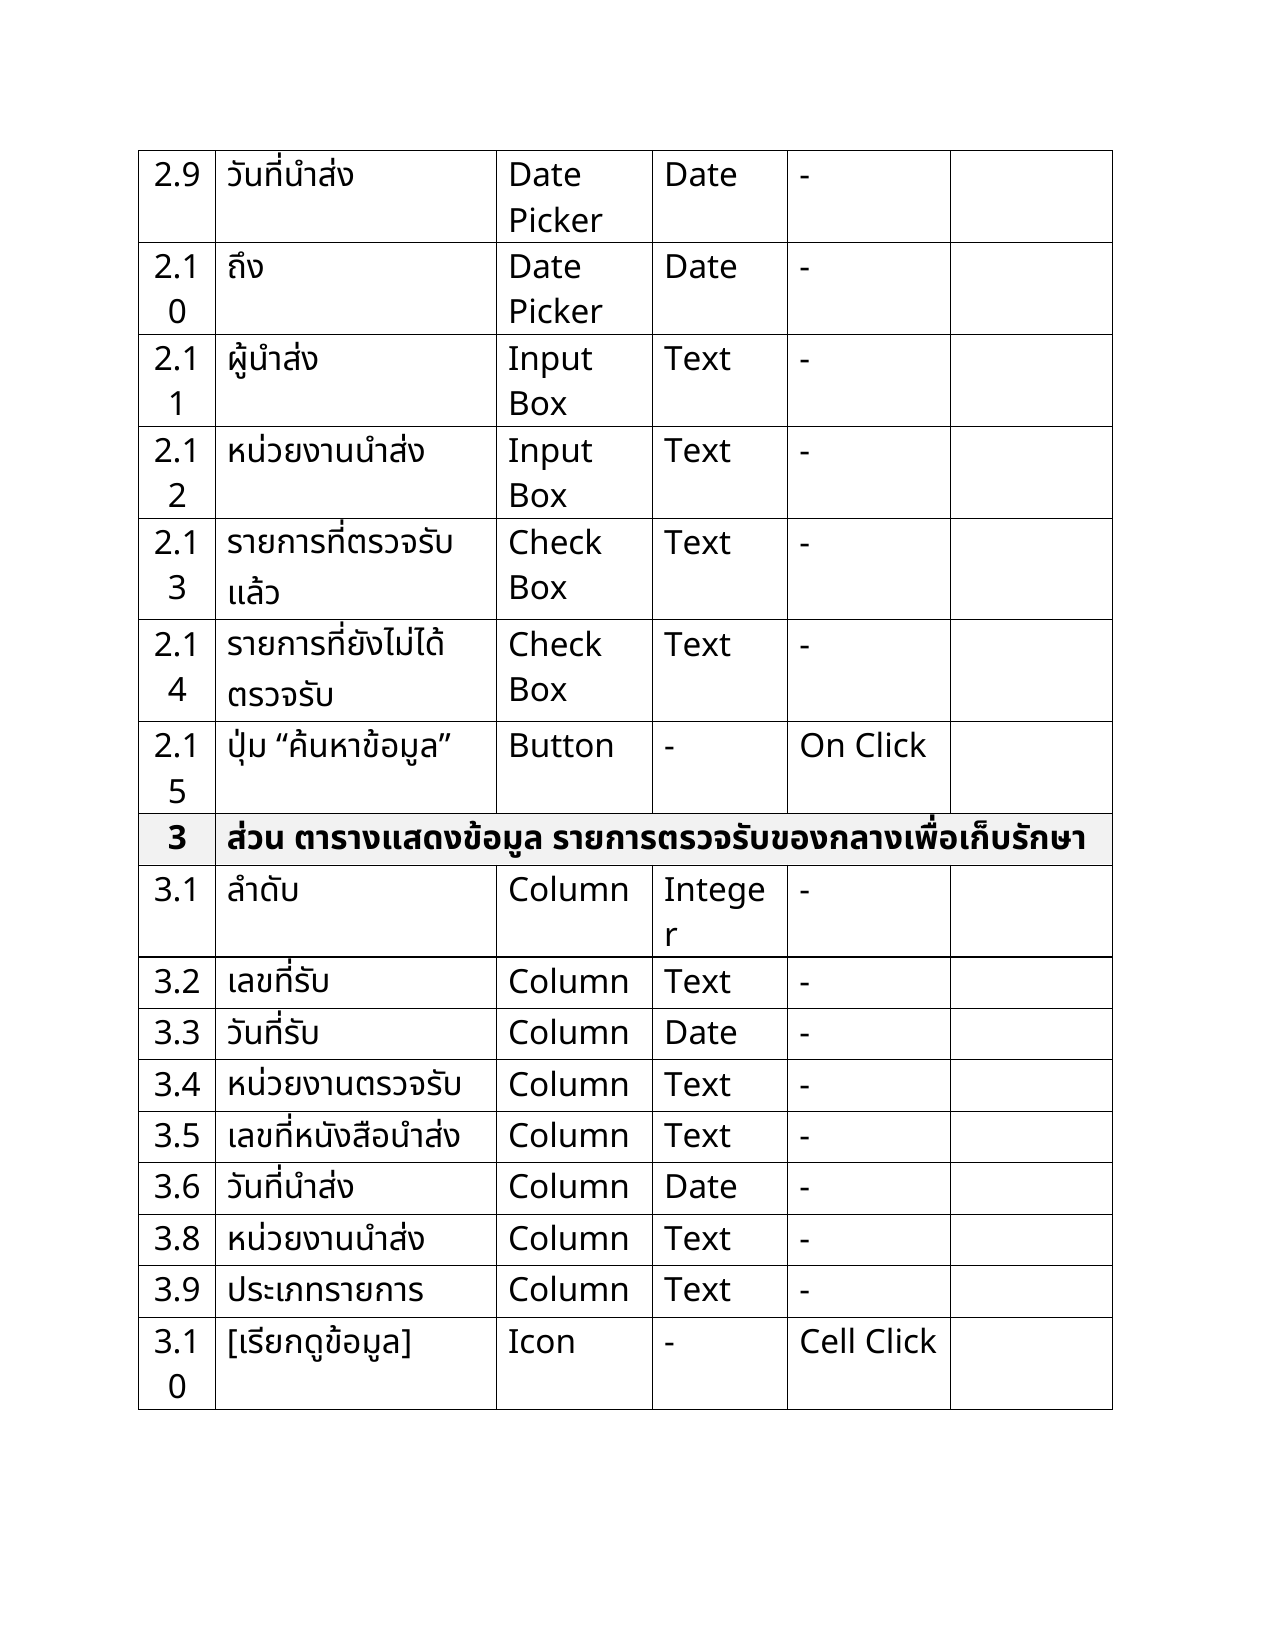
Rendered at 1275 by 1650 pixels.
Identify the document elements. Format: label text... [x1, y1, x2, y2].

table_cell Date [653, 243, 787, 334]
table_cell วันที่นำส่ง [216, 1163, 496, 1214]
table_cell - [788, 335, 950, 426]
table_cell 2.13 [139, 519, 215, 619]
table_cell 2.11 [139, 335, 215, 426]
table_cell Column [497, 1215, 652, 1265]
table_cell ประเภทรายการ [216, 1266, 496, 1317]
table_cell Column [497, 1112, 652, 1162]
table_cell 3.5 [139, 1112, 215, 1162]
table_cell [951, 243, 1112, 334]
table_cell - [788, 1112, 950, 1162]
table_cell ผู้นำส่ง [216, 335, 496, 426]
table_cell - [788, 958, 950, 1008]
table_cell - [788, 866, 950, 956]
table_cell Cell Click [788, 1318, 950, 1408]
table_cell วันที่รับ [216, 1009, 496, 1059]
table_cell Text [653, 1215, 787, 1265]
table_cell Icon [497, 1318, 652, 1408]
table_cell - [788, 620, 950, 721]
table_cell - [788, 1009, 950, 1059]
table_cell - [788, 427, 950, 517]
table_cell [951, 519, 1112, 619]
table_cell เลขที่รับ [216, 958, 496, 1008]
table_cell Text [653, 958, 787, 1008]
table_cell Input Box [497, 335, 652, 426]
table_cell [951, 1215, 1112, 1265]
table_cell Column [497, 958, 652, 1008]
table_cell Column [497, 1266, 652, 1317]
table_cell 3.4 [139, 1060, 215, 1111]
table_cell 3 [139, 814, 215, 864]
table_cell 2.10 [139, 243, 215, 334]
table_cell 3.1 [139, 866, 215, 956]
table_cell 3.10 [139, 1318, 215, 1408]
table_cell [951, 1163, 1112, 1214]
table_cell [951, 151, 1112, 242]
table_cell 2.15 [139, 722, 215, 813]
table_cell ถึง [216, 243, 496, 334]
table_cell [951, 335, 1112, 426]
table_cell On Click [788, 722, 950, 813]
table_cell ลำดับ [216, 866, 496, 956]
table_cell Text [653, 335, 787, 426]
table_cell 3.8 [139, 1215, 215, 1265]
table_cell ส่วน ตารางแสดงข้อมูล รายการตรวจรับของกลางเพื่อเก็บรักษา [216, 814, 1112, 864]
table_cell Column [497, 1163, 652, 1214]
table_cell Button [497, 722, 652, 813]
table_cell Text [653, 1112, 787, 1162]
table_cell Date Picker [497, 151, 652, 242]
table_cell Check Box [497, 620, 652, 721]
table_cell Text [653, 1266, 787, 1317]
table_cell - [788, 1266, 950, 1317]
table_cell [951, 722, 1112, 813]
table_cell เลขที่หนังสือนำส่ง [216, 1112, 496, 1162]
table_cell [951, 1060, 1112, 1111]
table_cell Integer [653, 866, 787, 956]
table_cell หน่วยงานนำส่ง [216, 1215, 496, 1265]
table_cell [951, 1112, 1112, 1162]
table_cell Check Box [497, 519, 652, 619]
table_cell [เรียกดูข้อมูล] [216, 1318, 496, 1408]
table_cell Text [653, 427, 787, 517]
table_cell - [788, 1163, 950, 1214]
table_cell 2.14 [139, 620, 215, 721]
table_cell Column [497, 866, 652, 956]
table_cell Date [653, 151, 787, 242]
table_cell 3.2 [139, 958, 215, 1008]
table_cell 2.12 [139, 427, 215, 517]
table_cell Text [653, 1060, 787, 1111]
table_cell Date Picker [497, 243, 652, 334]
table_cell 3.3 [139, 1009, 215, 1059]
table_cell Date [653, 1163, 787, 1214]
table_cell วันที่นำส่ง [216, 151, 496, 242]
table_cell - [788, 151, 950, 242]
table_cell รายการที่ตรวจรับแล้ว [216, 519, 496, 619]
table_cell Text [653, 519, 787, 619]
table_cell [951, 958, 1112, 1008]
table_cell หน่วยงานนำส่ง [216, 427, 496, 517]
table_cell [951, 1266, 1112, 1317]
table_cell หน่วยงานตรวจรับ [216, 1060, 496, 1111]
table_cell - [653, 1318, 787, 1408]
table_cell Text [653, 620, 787, 721]
table_cell - [788, 1215, 950, 1265]
table_cell [951, 866, 1112, 956]
table_cell - [788, 519, 950, 619]
table_cell รายการที่ยังไม่ได้ตรวจรับ [216, 620, 496, 721]
table_cell 3.9 [139, 1266, 215, 1317]
table_cell - [788, 1060, 950, 1111]
table_cell - [653, 722, 787, 813]
table_cell [951, 427, 1112, 517]
table_cell ปุ่ม “ค้นหาข้อมูล” [216, 722, 496, 813]
table_cell [951, 1318, 1112, 1408]
table_cell 2.9 [139, 151, 215, 242]
table_cell Column [497, 1009, 652, 1059]
table_cell [951, 1009, 1112, 1059]
table_cell 3.6 [139, 1163, 215, 1214]
table_cell Date [653, 1009, 787, 1059]
table_cell Column [497, 1060, 652, 1111]
table_cell - [788, 243, 950, 334]
table_cell [951, 620, 1112, 721]
table_cell Input Box [497, 427, 652, 517]
